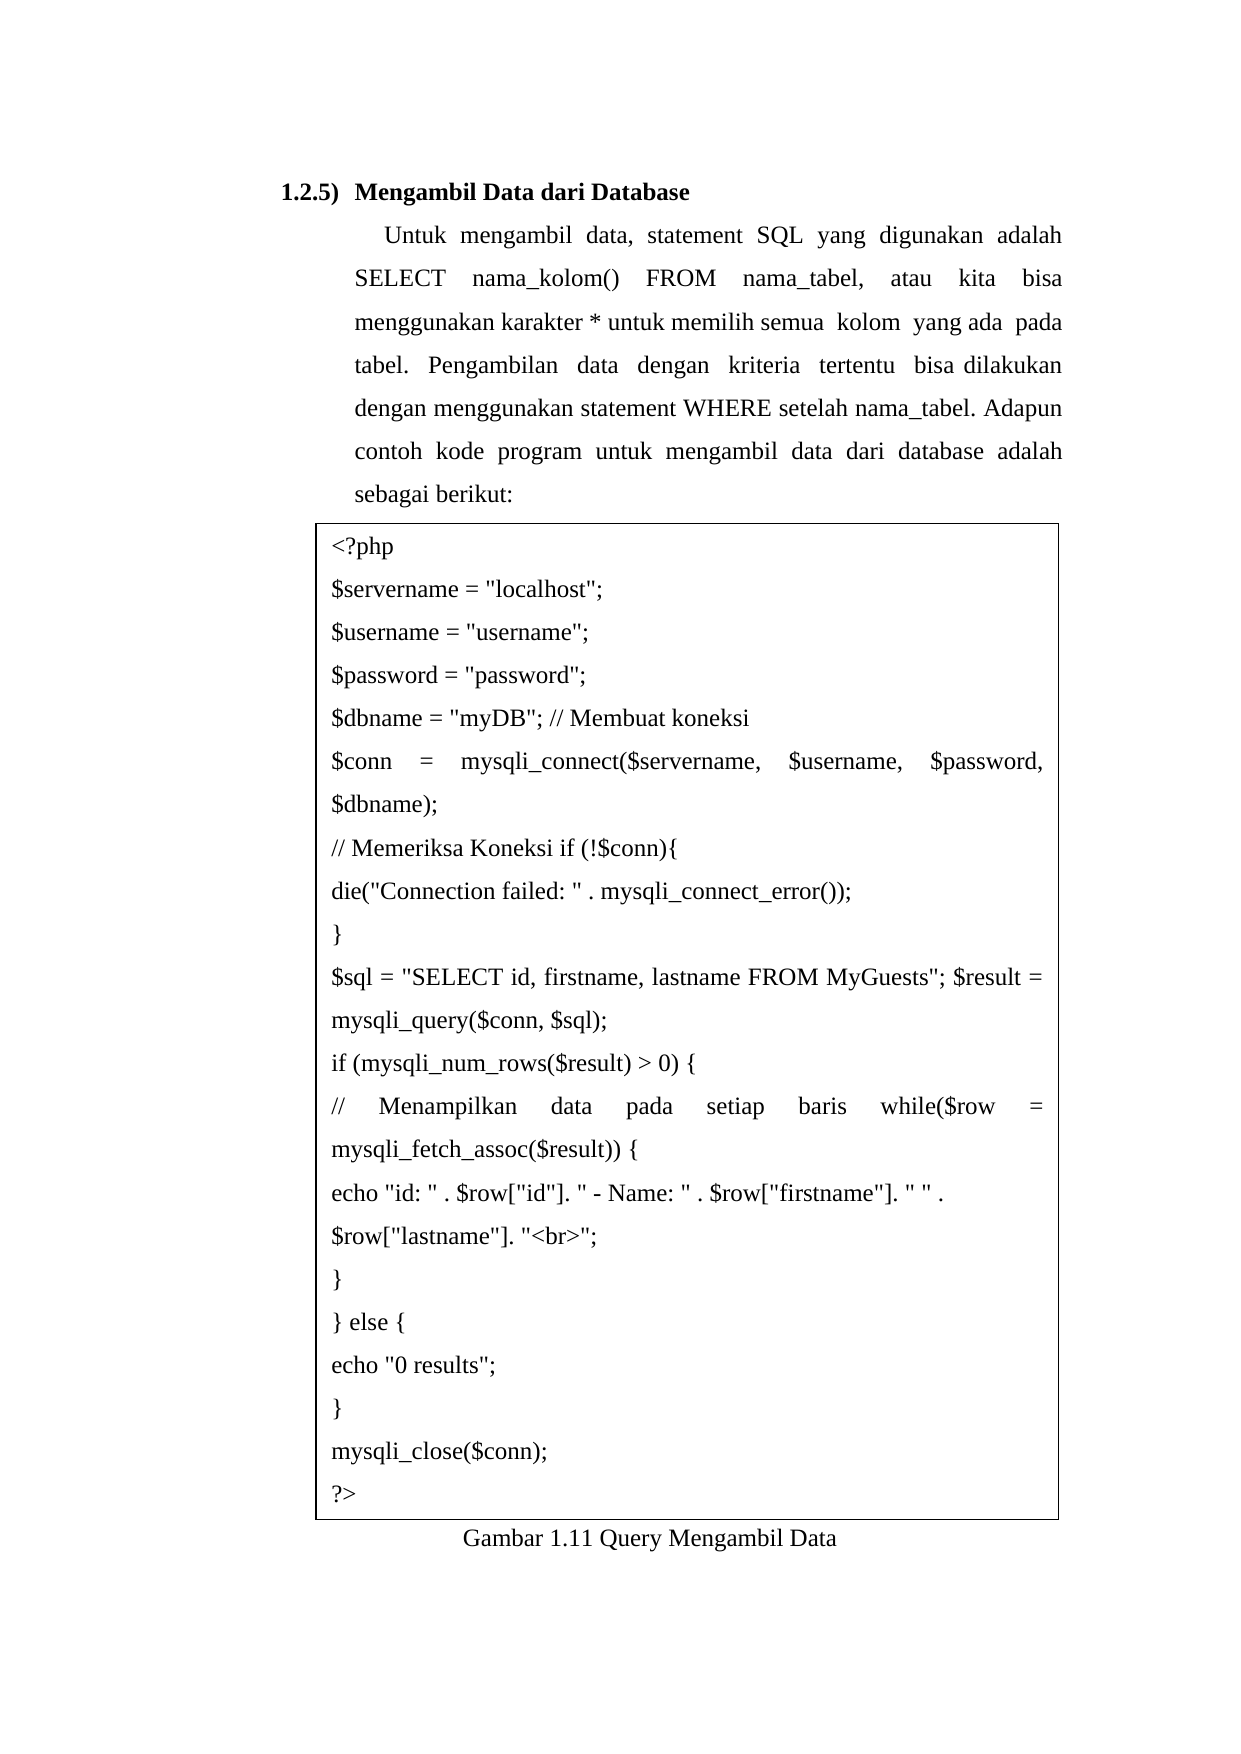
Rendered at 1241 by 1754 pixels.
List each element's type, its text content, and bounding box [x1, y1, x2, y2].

list Mengambil Data dari Database [281, 177, 1063, 206]
list Untuk mengambil data, statement SQL yang digunakan adalah SELECT nama_kolom() FROM nama_tabel, atau kita bisa menggunakan karakter * untuk memilih semua kolom yang ada pada tabel. Pengambilan data dengan kriteria tertentu bisa dilakukan dengan menggunakan statement WHERE setelah nama_tabel. Adapun contoh kode program untuk mengambil data dari database adalah sebagai berikut: [354, 220, 1063, 508]
